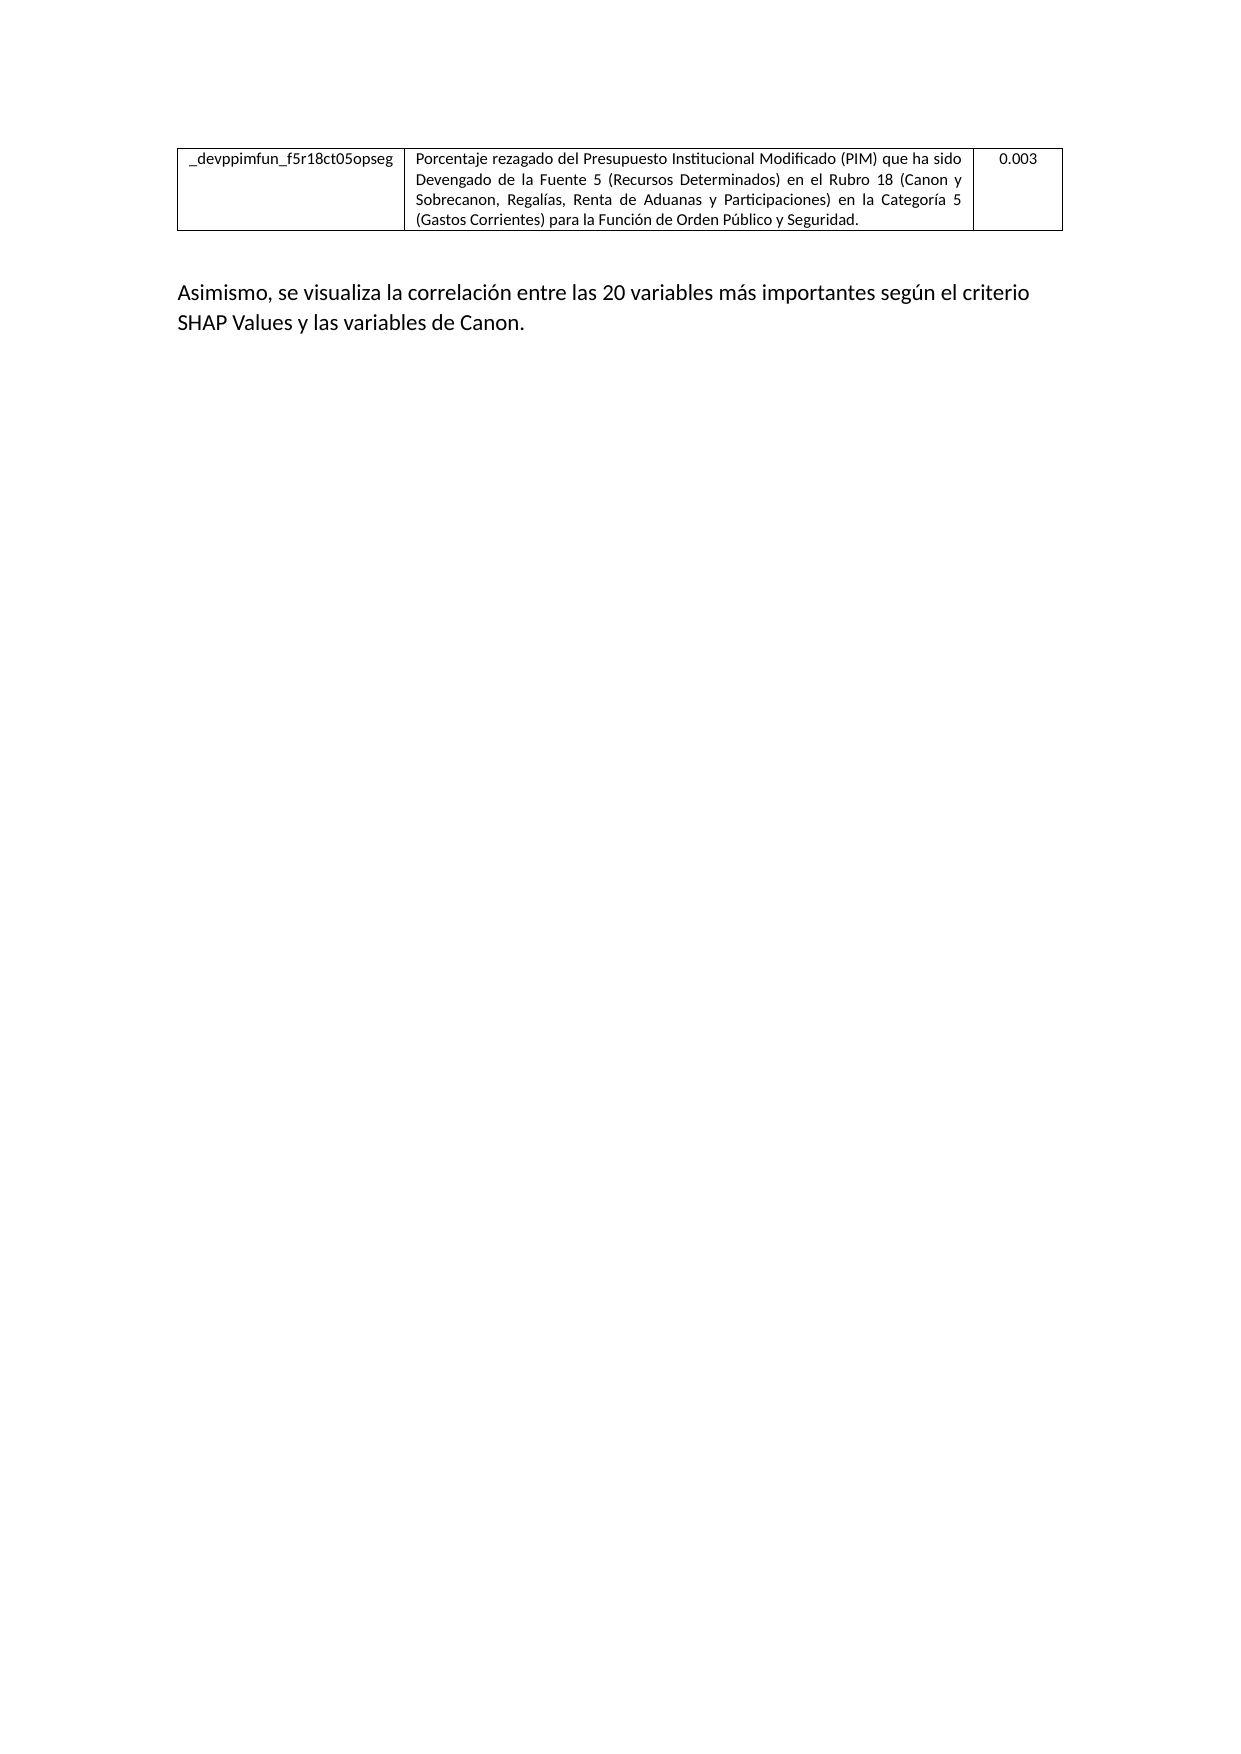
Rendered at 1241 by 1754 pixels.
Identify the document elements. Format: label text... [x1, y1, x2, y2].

table_cell _devppimfun_f5r18ct05opseg [178, 149, 404, 230]
table_cell 0.003 [974, 149, 1062, 230]
table_cell Porcentaje rezagado del Presupuesto Institucional Modificado (PIM) que ha sido Devengado de la Fuente 5 (Recursos Determinados) en el Rubro 18 (Canon y Sobrecanon, Regalías, Renta de Aduanas y Participaciones) en la Categoría 5 (Gastos Corrientes) para la Función de Orden Público y Seguridad. [405, 149, 973, 230]
text Asimismo, se visualiza la correlación entre las 20 variables más importantes según el criterio SHAP Values y las variables de Canon. [177, 278, 1063, 336]
